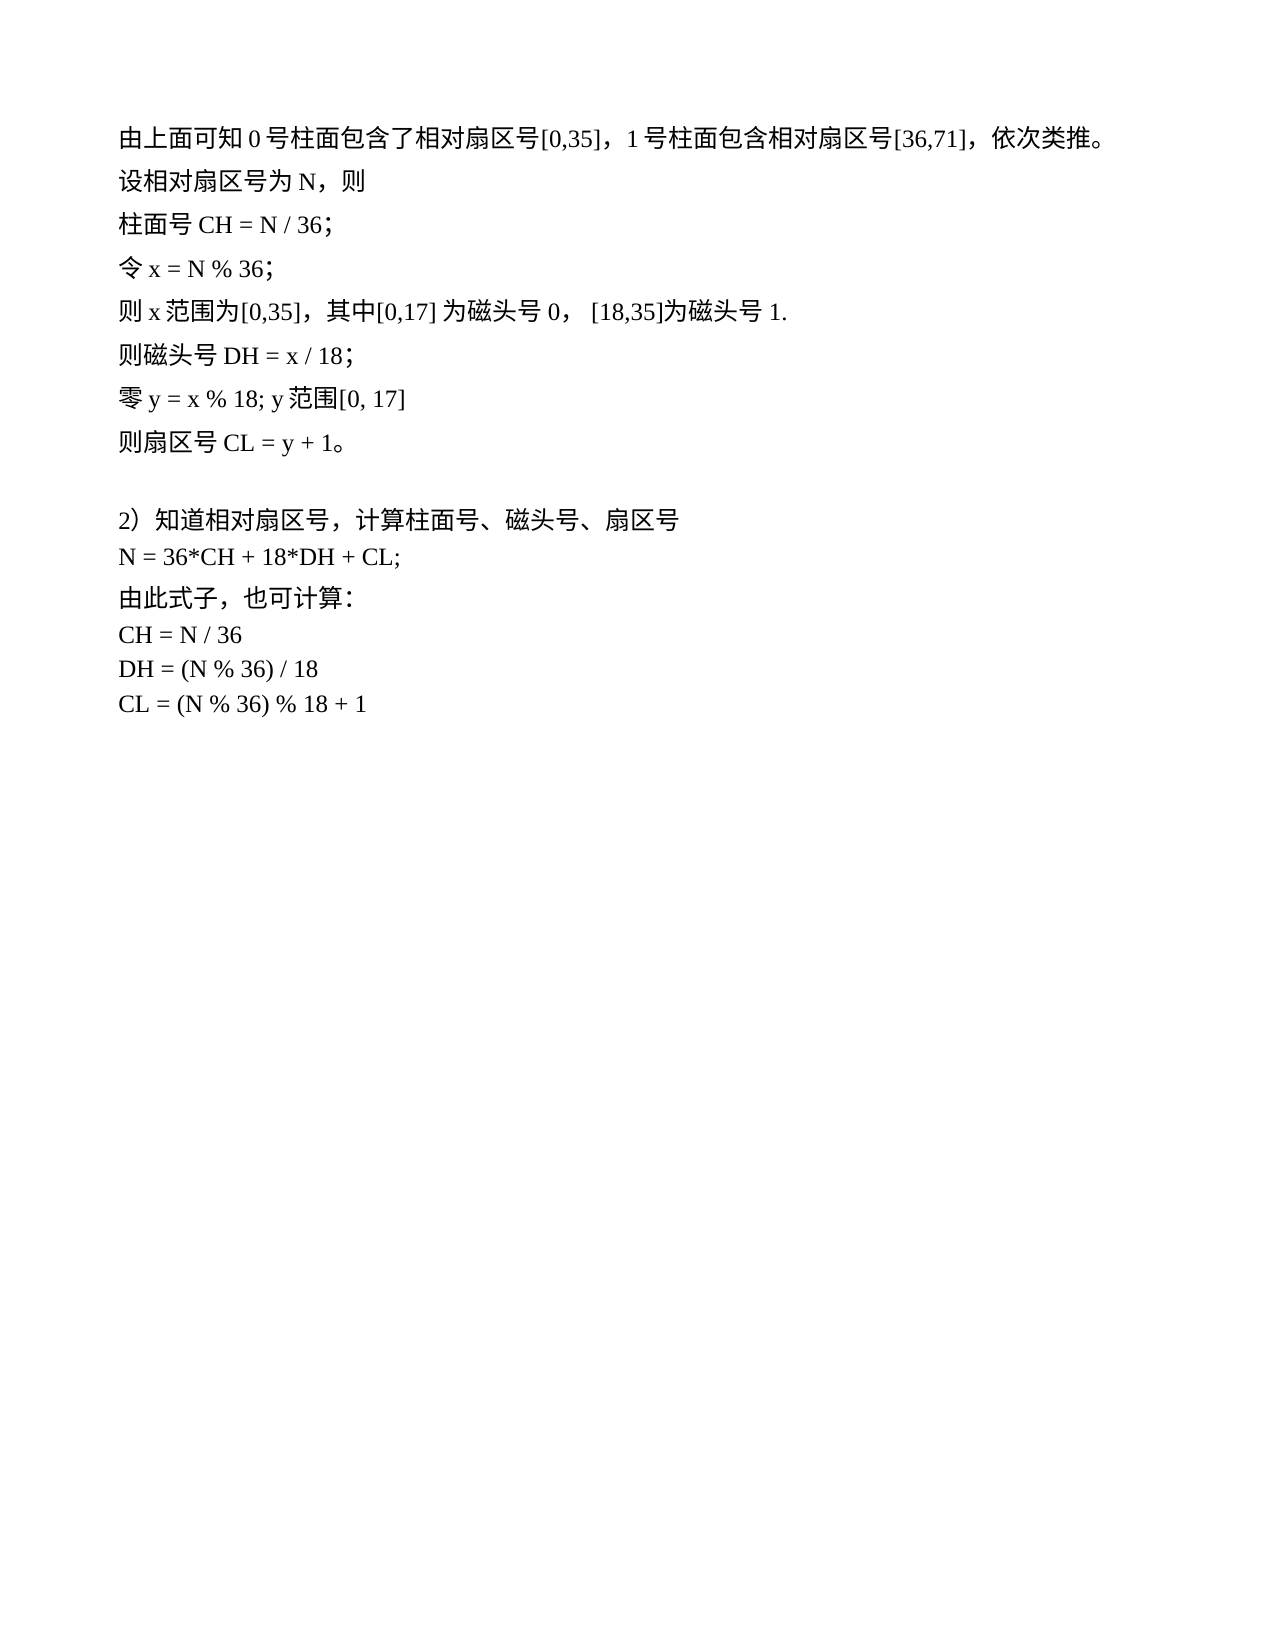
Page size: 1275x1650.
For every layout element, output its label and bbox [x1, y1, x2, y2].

text [118, 118, 1157, 718]
